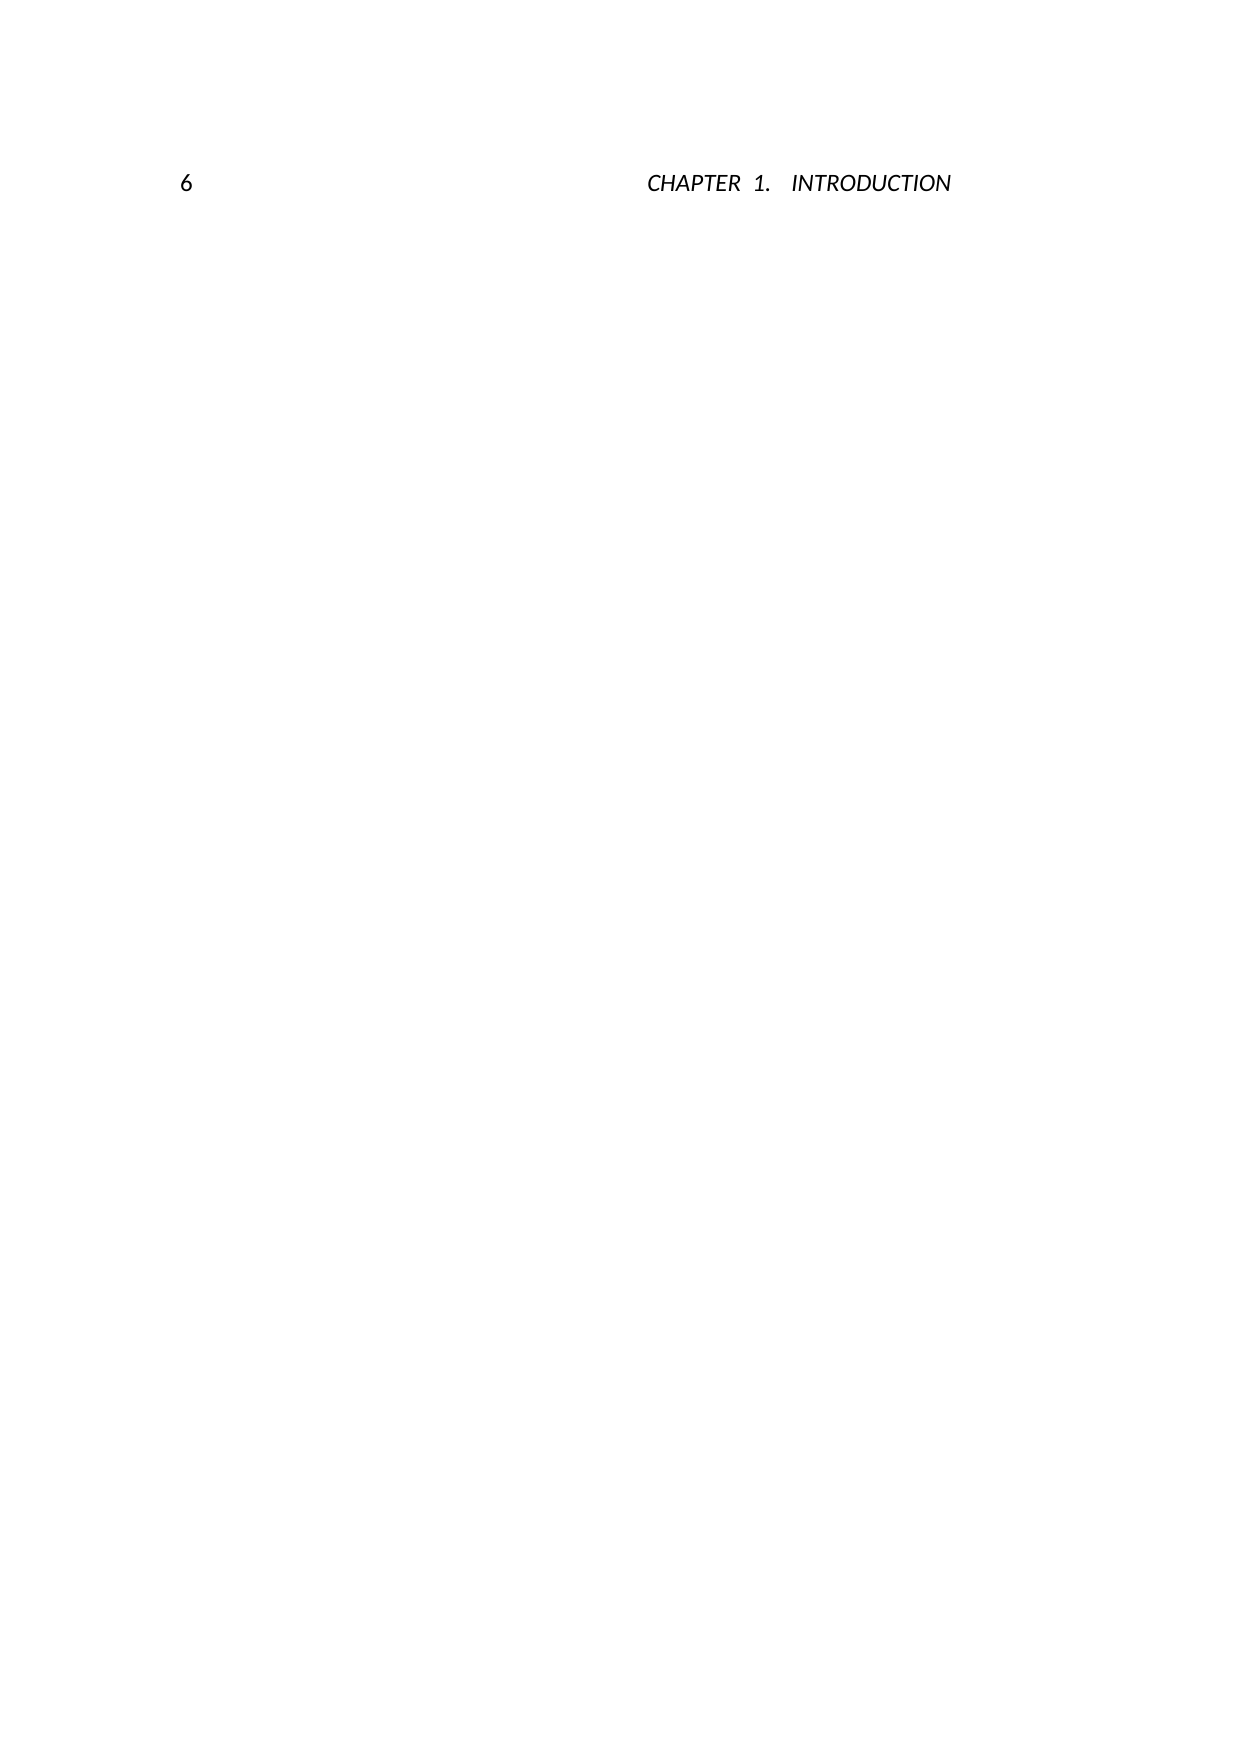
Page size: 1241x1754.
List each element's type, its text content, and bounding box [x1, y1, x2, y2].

text 6 CHAPTER 1. INTRODUCTION [180, 167, 1065, 197]
